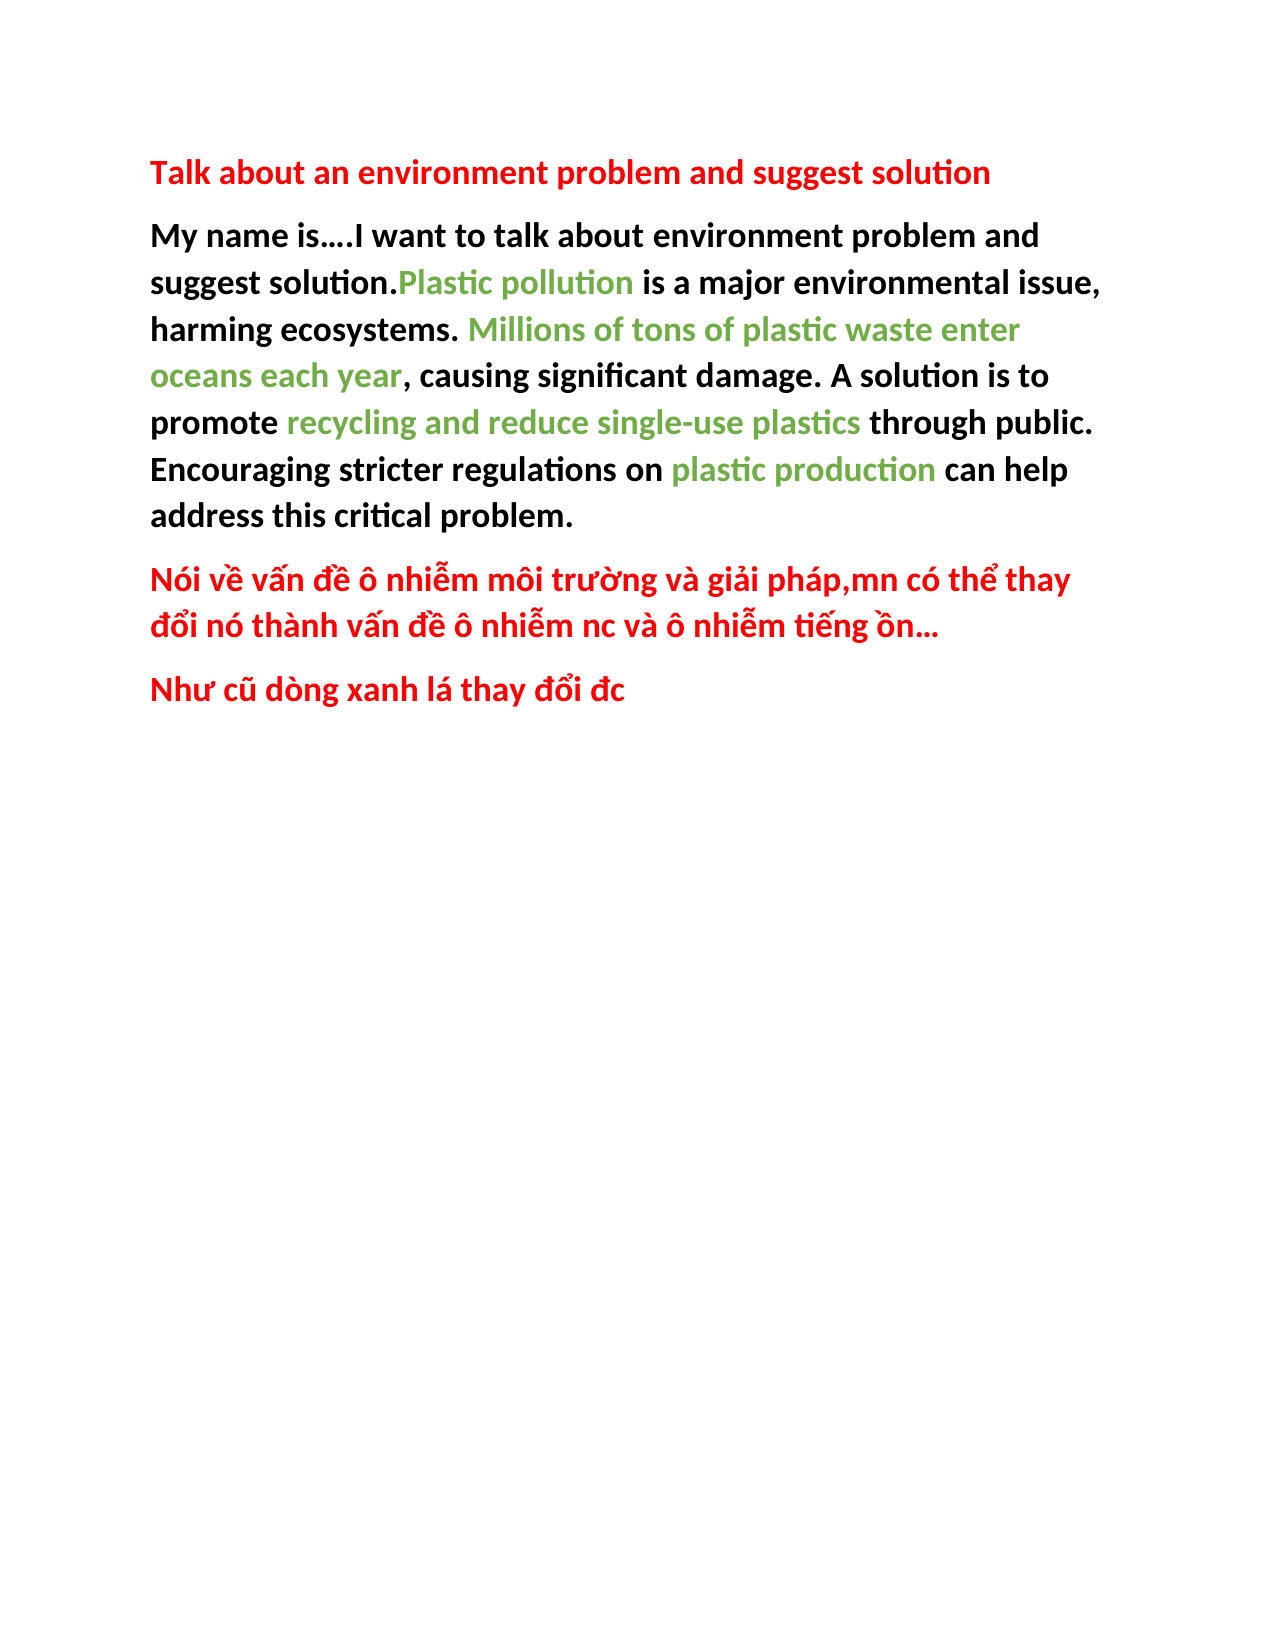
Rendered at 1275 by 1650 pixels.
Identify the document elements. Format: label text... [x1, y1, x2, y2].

text Nói về vấn đề ô nhiễm môi trường và giải pháp,mn có thể thay đổi nó thành vấn đề ô nhiễm nc và ô nhiễm tiếng ồn… [150, 557, 1125, 647]
text My name is….I want to talk about environment problem and suggest solution.Plastic pollution is a major environmental issue, harming ecosystems. Millions of tons of plastic waste enter oceans each year, causing significant damage. A solution is to promote recycling and reduce single-use plastics through public. Encouraging stricter regulations on plastic production can help address this critical problem. [150, 213, 1125, 537]
text Như cũ dòng xanh lá thay đổi đc [150, 667, 1125, 710]
text Talk about an environment problem and suggest solution [150, 150, 1125, 193]
